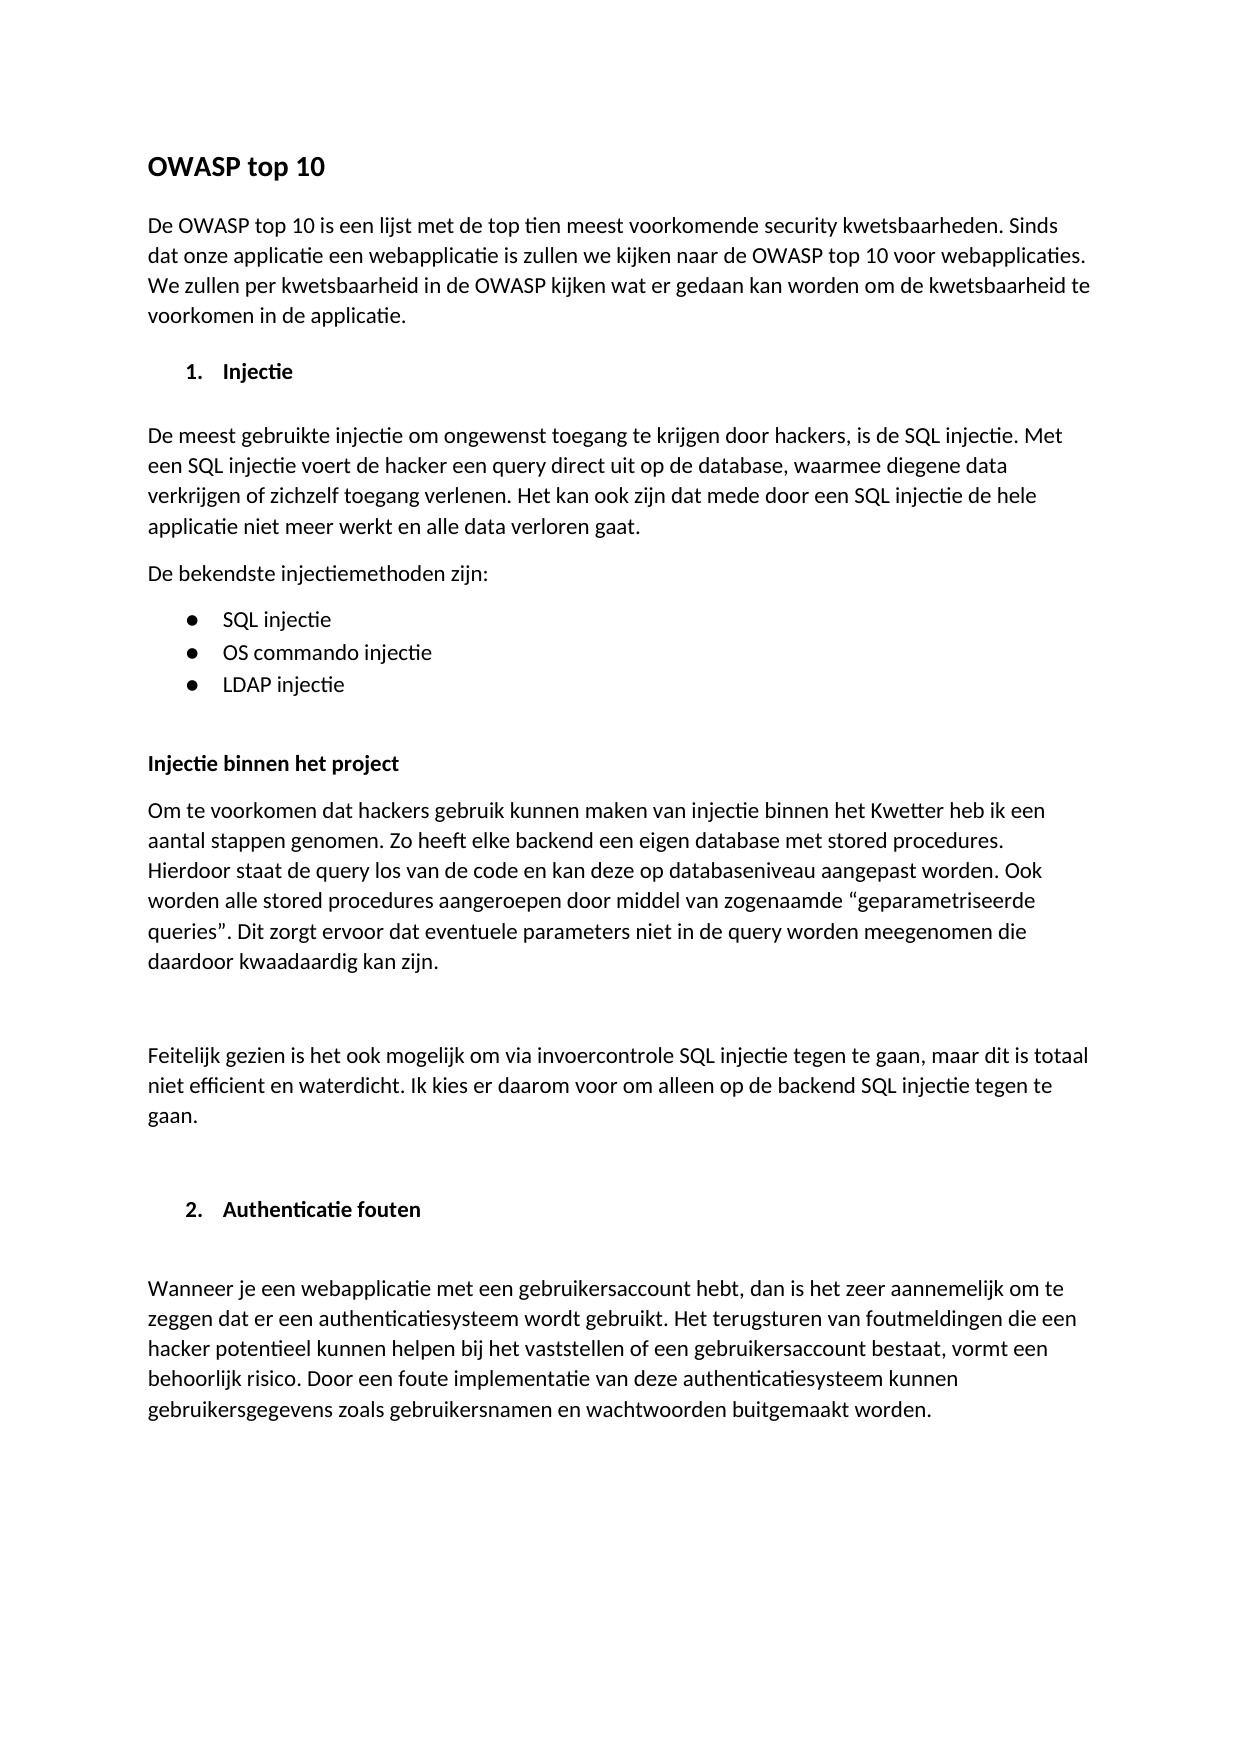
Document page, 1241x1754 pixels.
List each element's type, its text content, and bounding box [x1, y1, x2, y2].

list LDAP injectie [185, 670, 1093, 698]
list OS commando injectie [185, 638, 1093, 666]
text Om te voorkomen dat hackers gebruik kunnen maken van injectie binnen het Kwetter heb ik een aantal stappen genomen. Zo heeft elke backend een eigen database met stored procedures. Hierdoor staat de query los van de code en kan deze op databaseniveau aangepast worden. Ook worden alle stored procedures aangeroepen door middel van zogenaamde “geparametriseerde queries”. Dit zorgt ervoor dat eventuele parameters niet in de query worden meegenomen die daardoor kwaadaardig kan zijn. [148, 796, 1093, 975]
text Injectie binnen het project [148, 749, 1093, 777]
list Authenticatie fouten [185, 1195, 1093, 1223]
list SQL injectie [185, 606, 1093, 634]
list Injectie [185, 357, 1093, 385]
text De meest gebruikte injectie om ongewenst toegang te krijgen door hackers, is de SQL injectie. Met een SQL injectie voert de hacker een query direct uit op de database, waarmee diegene data verkrijgen of zichzelf toegang verlenen. Het kan ook zijn dat mede door een SQL injectie de hele applicatie niet meer werkt en alle data verloren gaat. [148, 421, 1093, 540]
text OWASP top 10 [148, 148, 1093, 183]
text De OWASP top 10 is een lijst met de top tien meest voorkomende security kwetsbaarheden. Sinds dat onze applicatie een webapplicatie is zullen we kijken naar de OWASP top 10 voor webapplicaties. We zullen per kwetsbaarheid in de OWASP kijken wat er gedaan kan worden om de kwetsbaarheid te voorkomen in de applicatie. [148, 211, 1093, 330]
text Feitelijk gezien is het ook mogelijk om via invoercontrole SQL injectie tegen te gaan, maar dit is totaal niet efficient en waterdicht. Ik kies er daarom voor om alleen op de backend SQL injectie tegen te gaan. [148, 1041, 1093, 1129]
text De bekendste injectiemethoden zijn: [148, 559, 1093, 587]
text Wanneer je een webapplicatie met een gebruikersaccount hebt, dan is het zeer aannemelijk om te zeggen dat er een authenticatiesysteem wordt gebruikt. Het terugsturen van foutmeldingen die een hacker potentieel kunnen helpen bij het vaststellen of een gebruikersaccount bestaat, vormt een behoorlijk risico. Door een foute implementatie van deze authenticatiesysteem kunnen gebruikersgegevens zoals gebruikersnamen en wachtwoorden buitgemaakt worden. [148, 1274, 1093, 1423]
